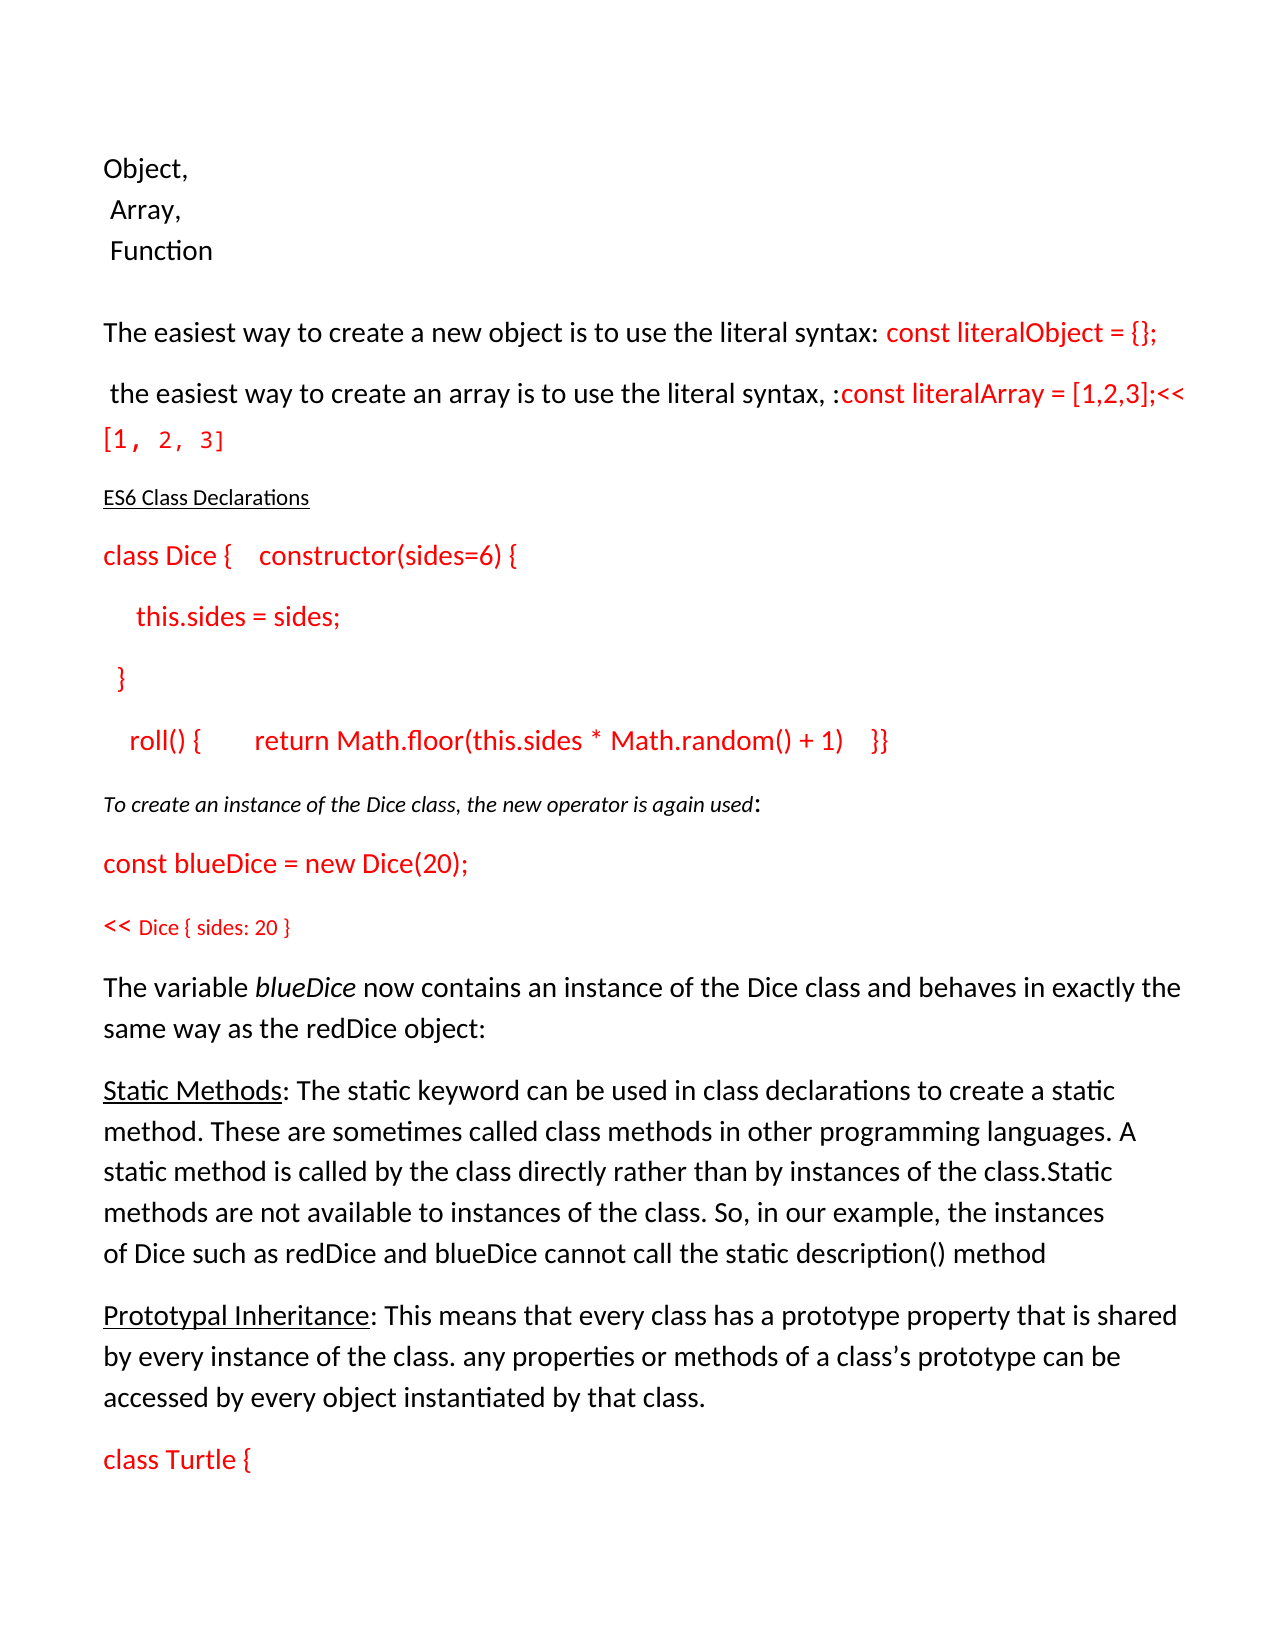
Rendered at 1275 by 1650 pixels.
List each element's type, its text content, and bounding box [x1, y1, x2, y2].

text the easiest way to create an array is to use the literal syntax, :const literalArray = [1,2,3];<< [1, 2, 3] [103, 376, 1200, 457]
text this.sides = sides; [103, 598, 1200, 634]
text ES6 Class Declarations [103, 483, 1200, 512]
text } [103, 660, 1200, 696]
text Prototypal Inheritance: This means that every class has a prototype property that is shared by every instance of the class. any properties or methods of a class’s prototype can be accessed by every object instantiated by that class. [103, 1297, 1200, 1415]
text The variable blueDice now contains an instance of the Dice class and behaves in exactly the same way as the redDice object: [103, 969, 1200, 1046]
text roll() { return Math.floor(this.sides * Math.random() + 1) }} [103, 722, 1200, 757]
text Static Methods: The static keyword can be used in class declarations to create a static method. These are sometimes called class methods in other programming languages. A static method is called by the class directly rather than by instances of the class.Static methods are not available to instances of the class. So, in our example, the instances of Dice such as redDice and blueDice cannot call the static description() method [103, 1072, 1200, 1271]
text Object, [103, 150, 1200, 186]
text To create an instance of the Dice class, the new operator is again used: [103, 784, 1200, 819]
text class Turtle { [103, 1441, 1200, 1476]
text class Dice { constructor(sides=6) { [103, 537, 1200, 572]
text const blueDice = new Dice(20); [103, 845, 1200, 881]
text The easiest way to create a new object is to use the literal syntax: const literalObject = {}; [103, 314, 1200, 349]
text << Dice { sides: 20 } [103, 907, 1200, 943]
text Array, [103, 191, 1200, 227]
text Function [103, 232, 1200, 267]
